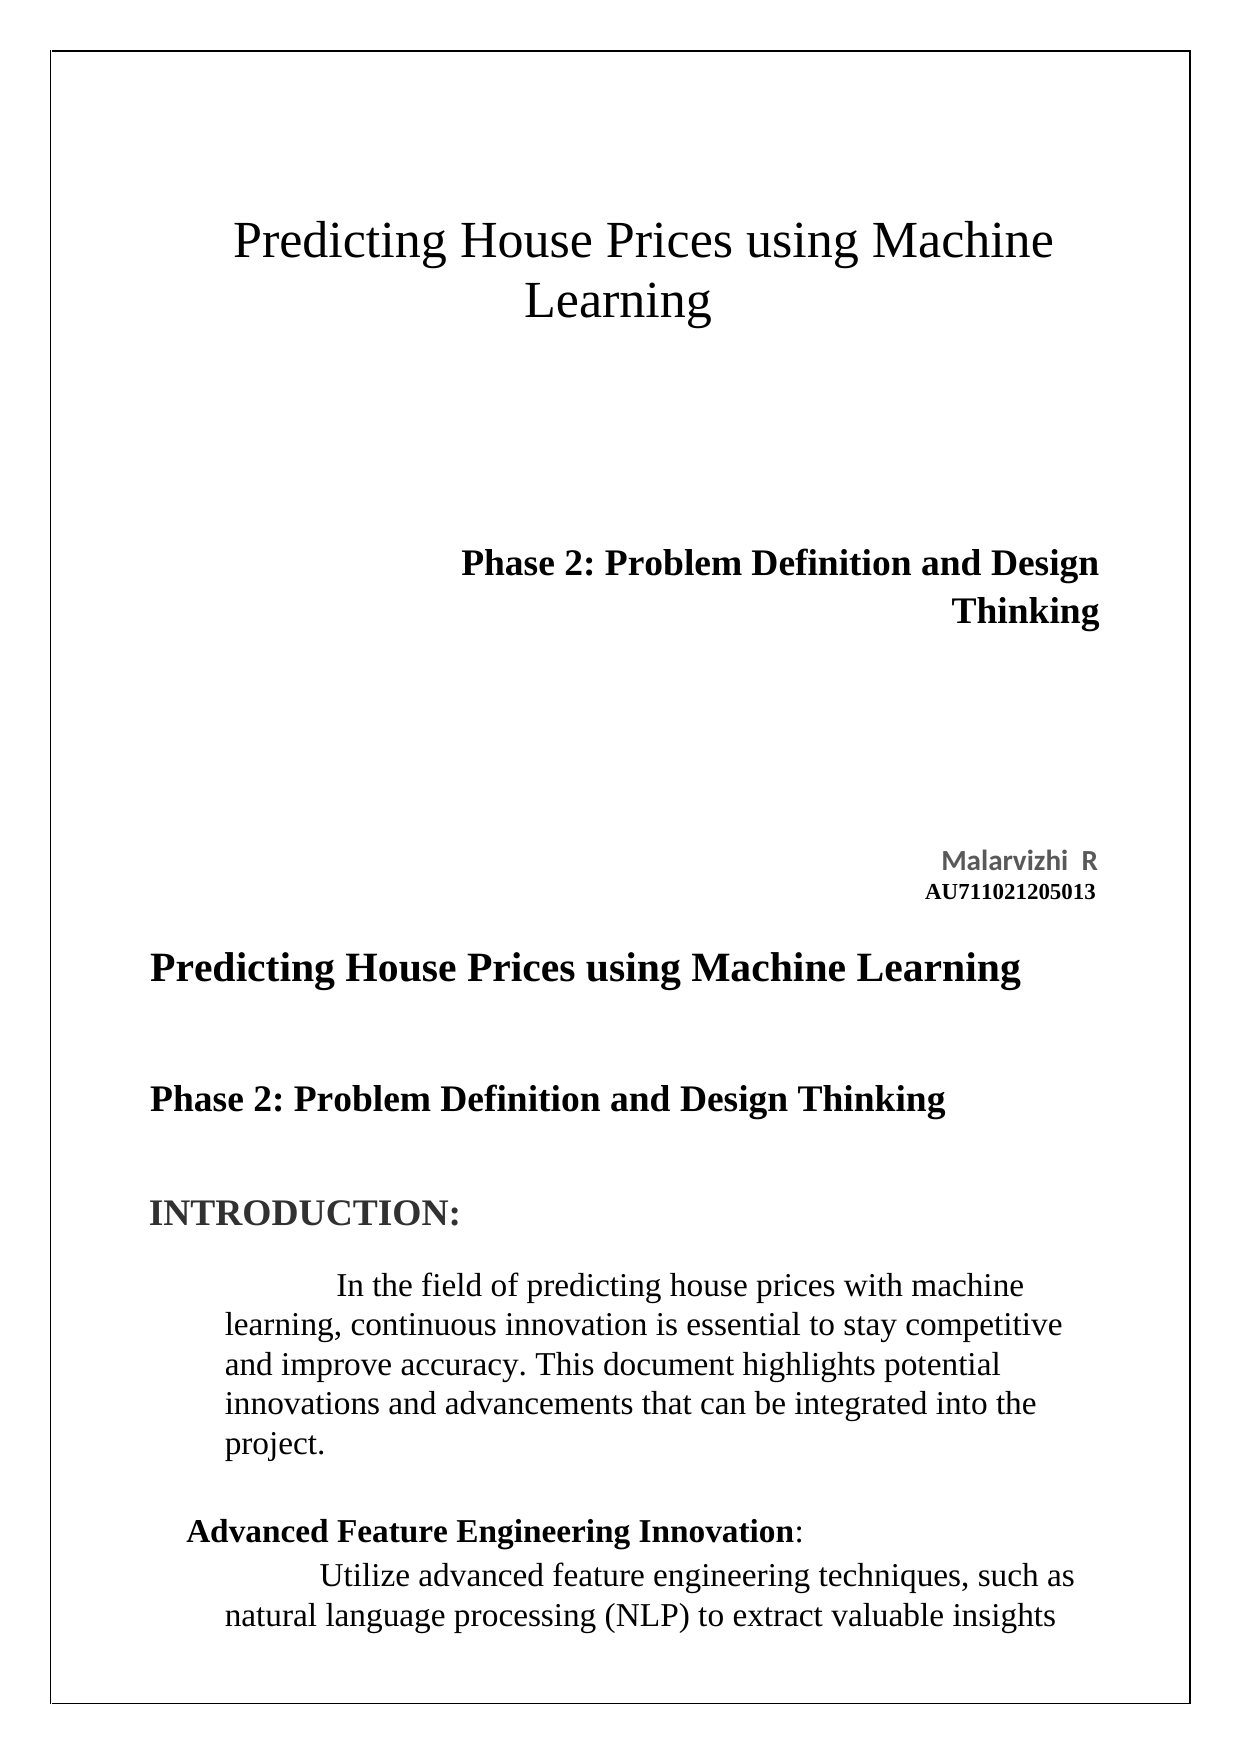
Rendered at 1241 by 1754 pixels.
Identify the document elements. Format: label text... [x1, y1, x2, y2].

text Predicting House Prices using Machine [186, 209, 1098, 269]
subtitle INTRODUCTION: [148, 1190, 1100, 1233]
text Thinking [150, 588, 1099, 632]
text Phase 2: Problem Definition and Design Thinking [150, 1077, 1095, 1120]
text Predicting House Prices using Machine Learning [150, 943, 1098, 991]
text In the field of predicting house prices with machine learning, continuous innovation is essential to stay competitive and improve accuracy. This document highlights potential innovations and advancements that can be integrated into the project. [186, 1265, 1098, 1461]
text Phase 2: Problem Definition and Design [150, 540, 1099, 583]
text Malarvizhi R [150, 842, 1098, 878]
text Learning [186, 269, 1098, 328]
text AU711021205013 [150, 878, 1095, 904]
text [186, 1555, 1098, 1633]
text Advanced Feature Engineering Innovation: [186, 1511, 1098, 1549]
